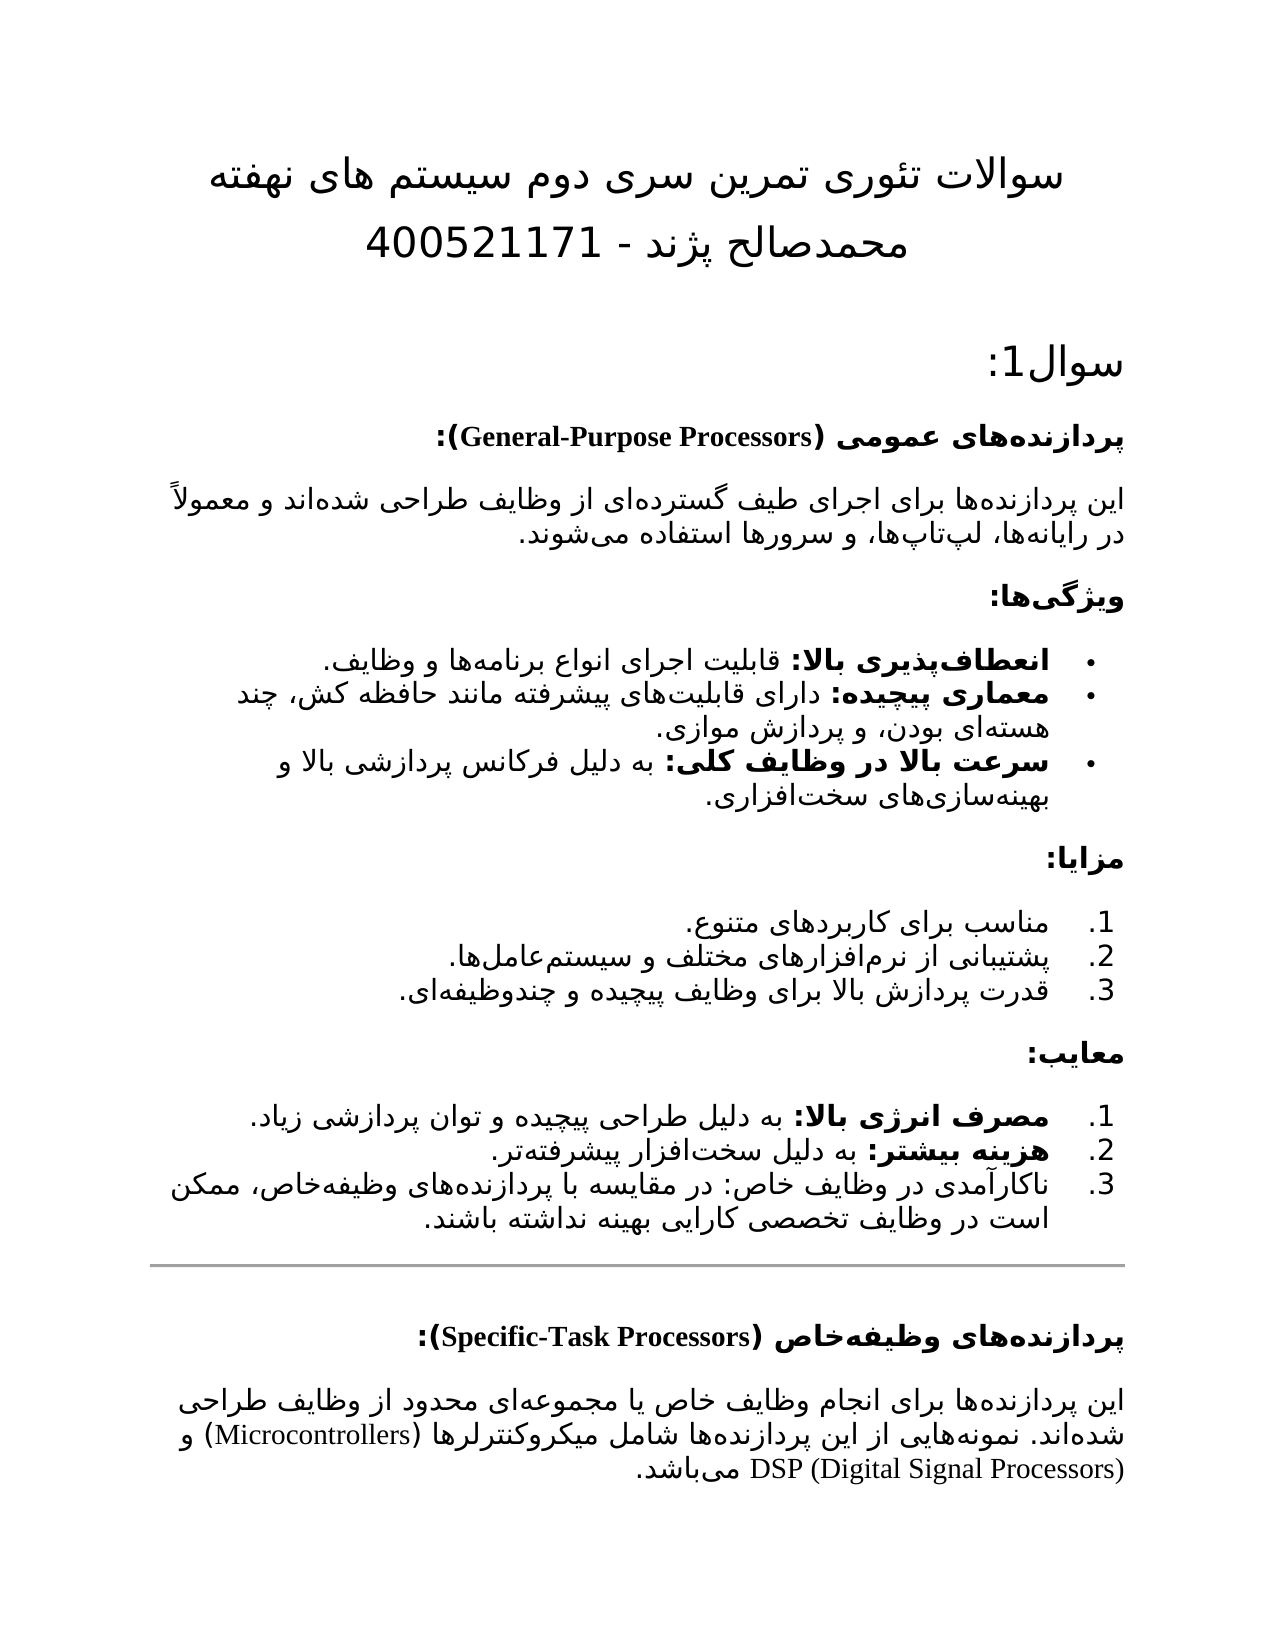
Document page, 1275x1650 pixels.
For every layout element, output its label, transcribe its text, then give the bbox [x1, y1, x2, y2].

list پشتیبانی از نرم‌افزارهای مختلف و سیستم‌عامل‌ها. [150, 939, 1087, 973]
list انعطاف‌پذیری بالا: قابلیت اجرای انواع برنامه‌ها و وظایف. [150, 643, 1087, 677]
list ناکارآمدی در وظایف خاص: در مقایسه با پردازنده‌های وظیفه‌خاص، ممکن است در وظایف تخصصی کارایی بهینه نداشته باشند. [150, 1167, 1087, 1235]
list سرعت بالا در وظایف کلی: به دلیل فرکانس پردازشی بالا و بهینه‌سازی‌های سخت‌افزاری. [150, 745, 1087, 813]
list هزینه بیشتر: به دلیل سخت‌افزار پیشرفته‌تر. [150, 1133, 1087, 1167]
text سوال1: [150, 338, 1125, 386]
text معایب: [150, 1036, 1125, 1070]
text این پردازنده‌ها برای اجرای طیف گسترده‌ای از وظایف طراحی شده‌اند و معمولاً در رایانه‌ها، لپ‌تاپ‌ها، و سرورها استفاده می‌شوند. [150, 483, 1125, 551]
text پردازنده‌های وظیفه‌خاص (Specific-Task Processors): [150, 1319, 1125, 1354]
list مناسب برای کاربردهای متنوع. [150, 905, 1087, 939]
text این پردازنده‌ها برای انجام وظایف خاص یا مجموعه‌ای محدود از وظایف طراحی شده‌اند. نمونه‌هایی از این پردازنده‌ها شامل میکروکنترلرها (Microcontrollers) و DSP (Digital Signal Processors) می‌باشد. [150, 1383, 1125, 1485]
text سوالات تئوری تمرین سری دوم سیستم های نهفته [150, 150, 1125, 198]
text محمدصالح پژند - 400521171 [150, 219, 1125, 268]
list معماری پیچیده: دارای قابلیت‌های پیشرفته مانند حافظه کش، چند هسته‌ای بودن، و پردازش موازی. [150, 677, 1087, 745]
text مزایا: [150, 842, 1125, 876]
text ویژگی‌ها: [150, 580, 1125, 614]
list مصرف انرژی بالا: به دلیل طراحی پیچیده و توان پردازشی زیاد. [150, 1099, 1087, 1133]
list قدرت پردازش بالا برای وظایف پیچیده و چندوظیفه‌ای. [150, 973, 1087, 1007]
text پردازنده‌های عمومی (General-Purpose Processors): [150, 419, 1125, 453]
